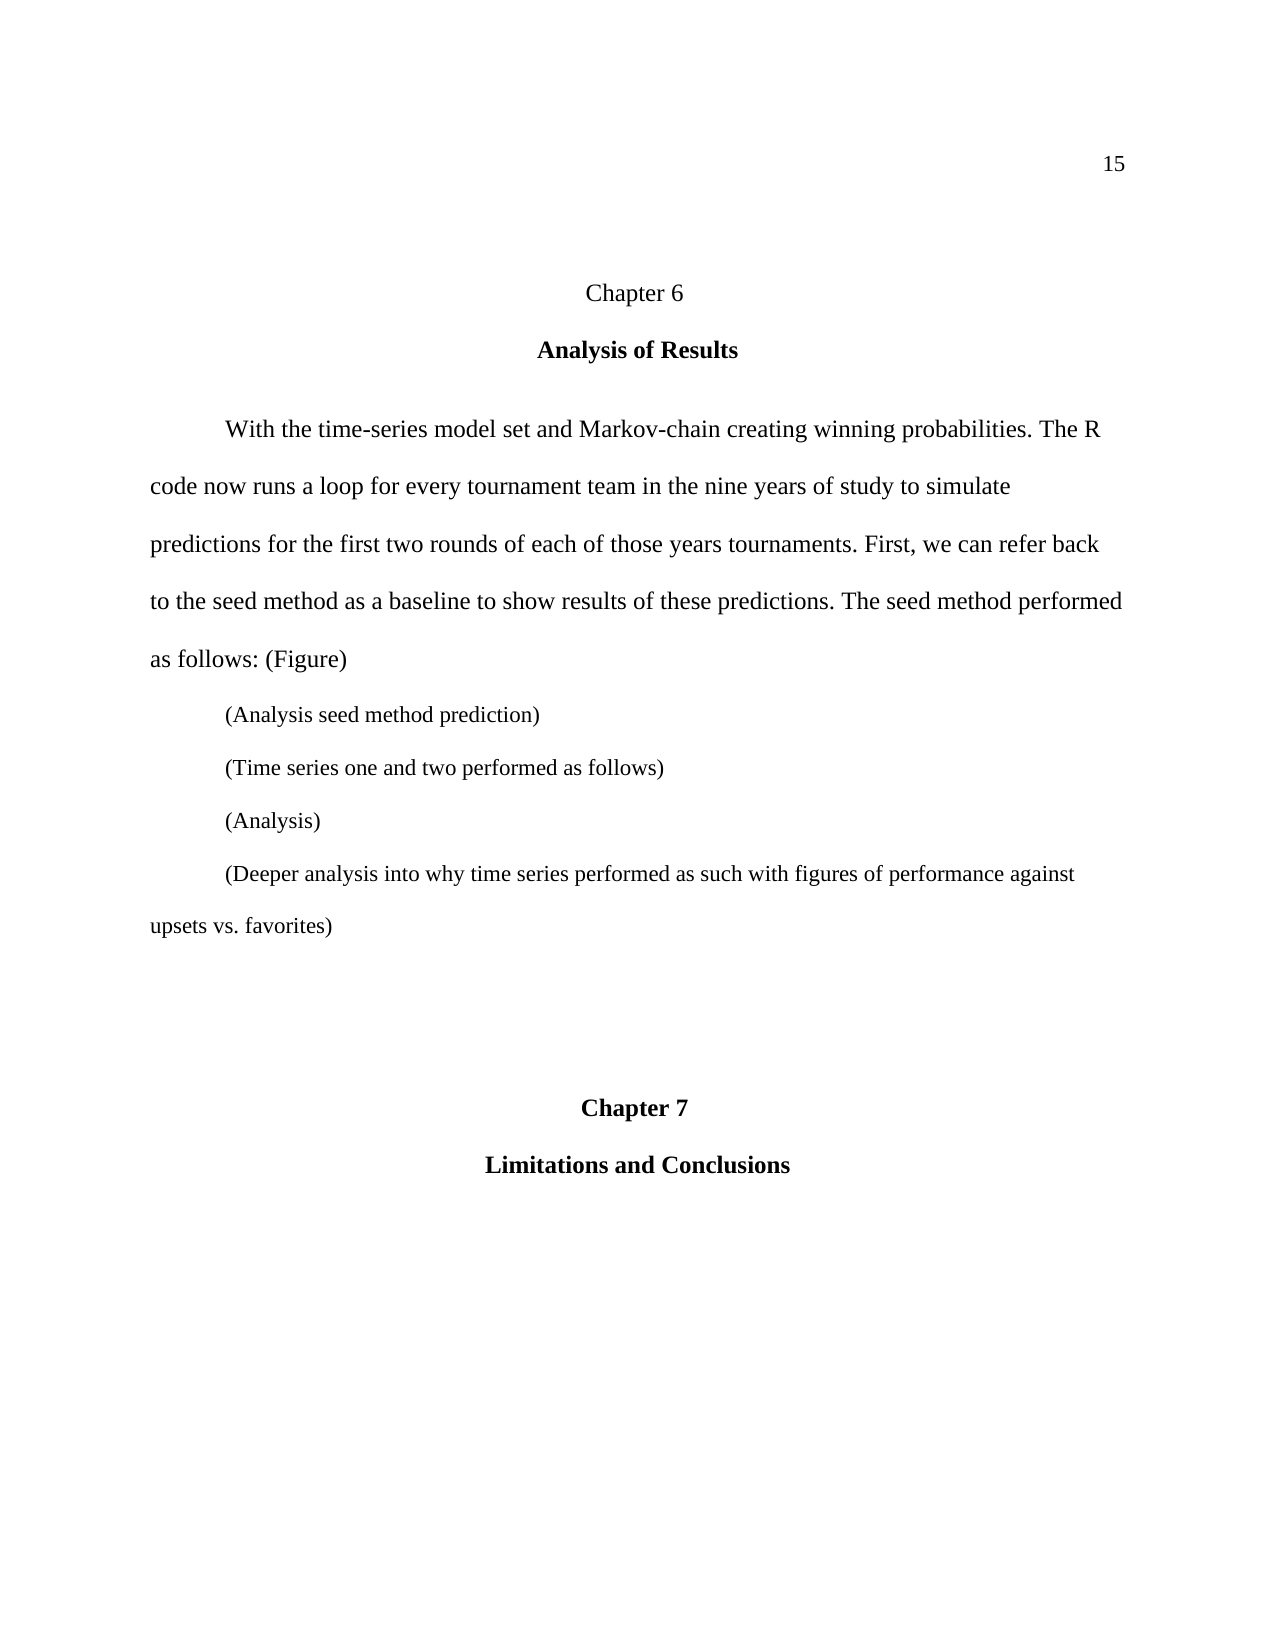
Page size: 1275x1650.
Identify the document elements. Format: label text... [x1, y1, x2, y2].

text (Time series one and two performed as follows) [150, 754, 1125, 781]
text (Deeper analysis into why time series performed as such with figures of performance against upsets vs. favorites) [150, 859, 1125, 939]
subtitle Limitations and Conclusions [150, 1093, 1125, 1179]
text With the time-series model set and Markov-chain creating winning probabilities. The R code now runs a loop for every tournament team in the nine years of study to simulate predictions for the first two rounds of each of those years tournaments. First, we can refer back to the seed method as a baseline to show results of these predictions. The seed method performed as follows: (Figure) [150, 414, 1125, 673]
subtitle Analysis of Results [150, 278, 1125, 364]
text (Analysis seed method prediction) [150, 701, 1125, 728]
text (Analysis) [150, 807, 1125, 833]
